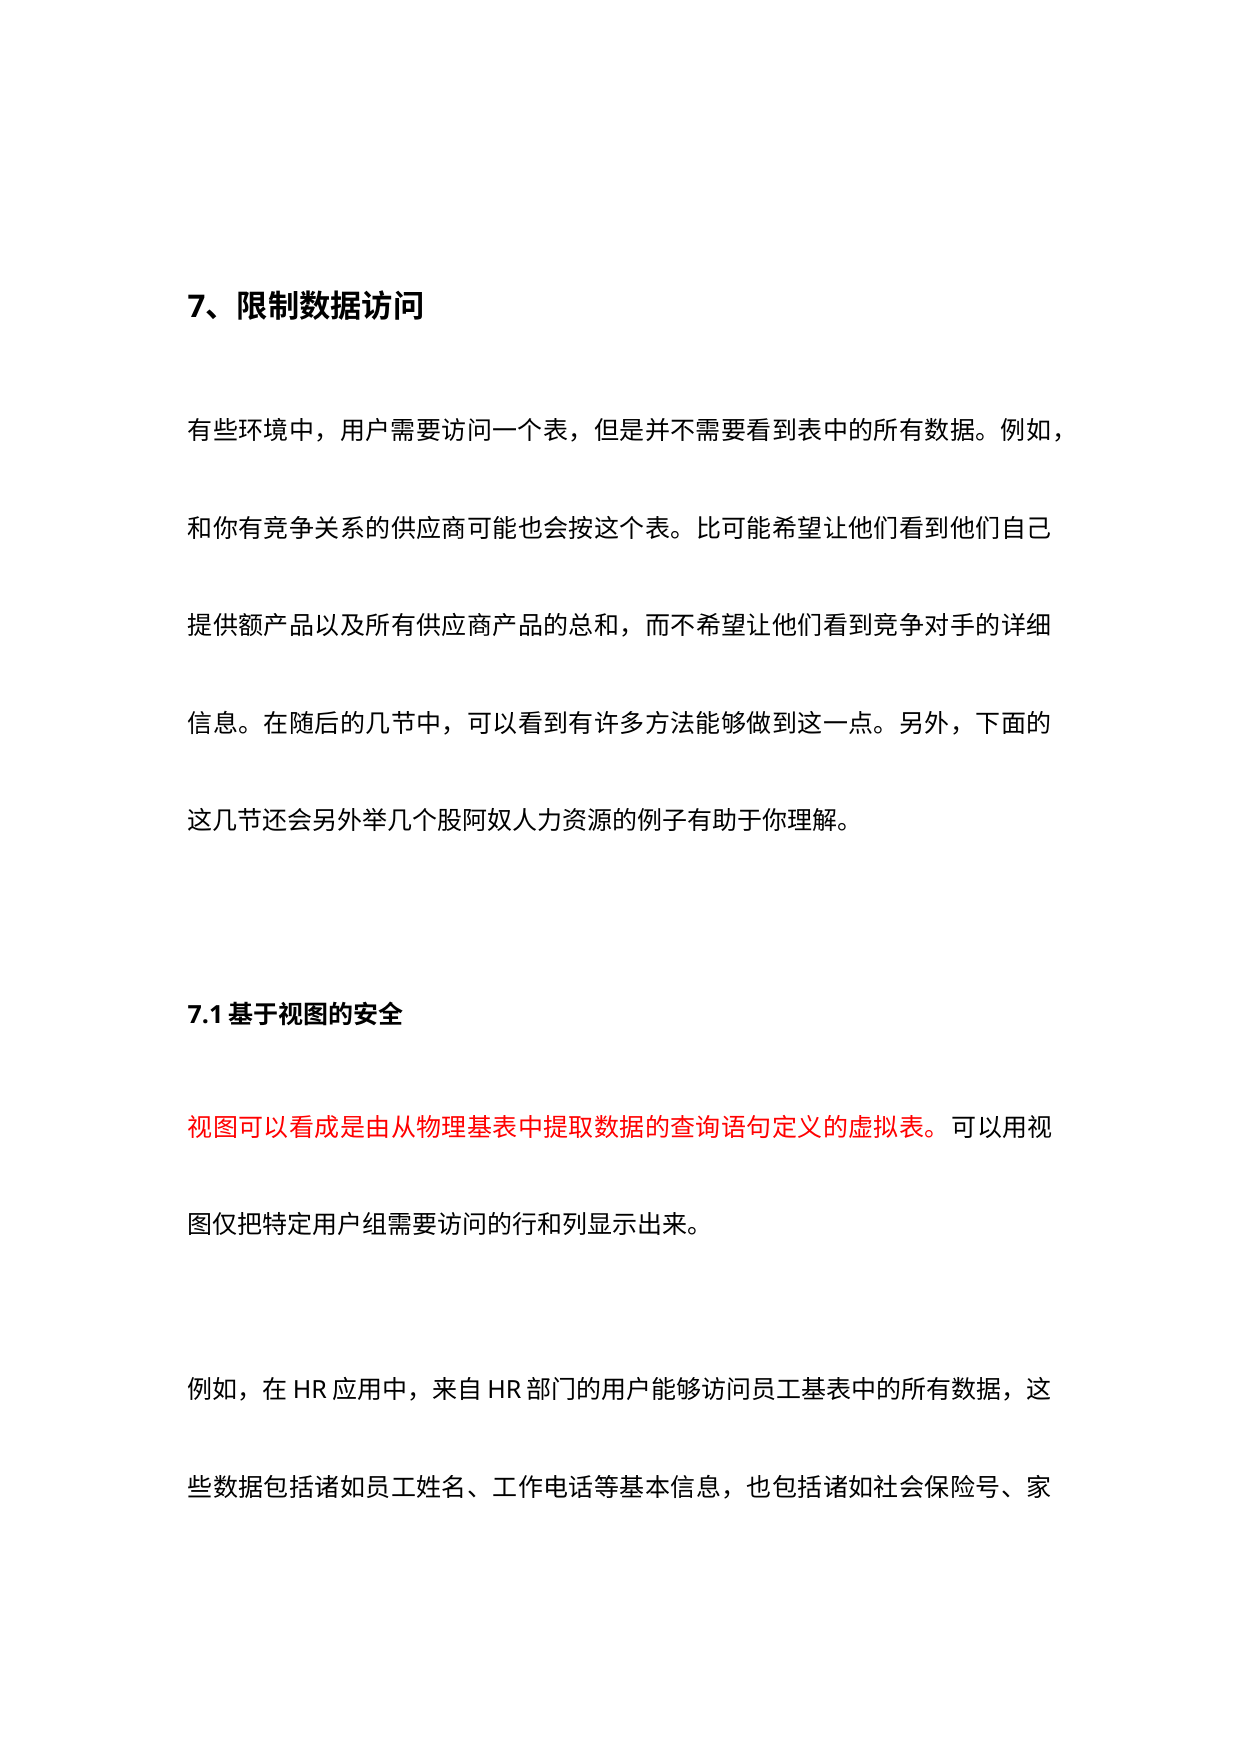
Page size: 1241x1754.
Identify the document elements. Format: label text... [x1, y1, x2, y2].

text 有些环境中，用户需要访问一个表，但是并不需要看到表中的所有数据。例如，和你有竞争关系的供应商可能也会按这个表。比可能希望让他们看到他们自己提供额产品以及所有供应商产品的总和，而不希望让他们看到竞争对手的详细信息。在随后的几节中，可以看到有许多方法能够做到这一点。另外，下面的这几节还会另外举几个股阿奴人力资源的例子有助于你理解。 [187, 396, 1053, 851]
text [187, 1355, 1053, 1518]
subtitle 7.1基于视图的安全 [187, 981, 1053, 1046]
subtitle 7、限制数据访问 [187, 271, 1053, 336]
text 视图可以看成是由从物理基表中提取数据的查询语句定义的虚拟表。可以用视图仅把特定用户组需要访问的行和列显示出来。 [187, 1093, 1053, 1255]
